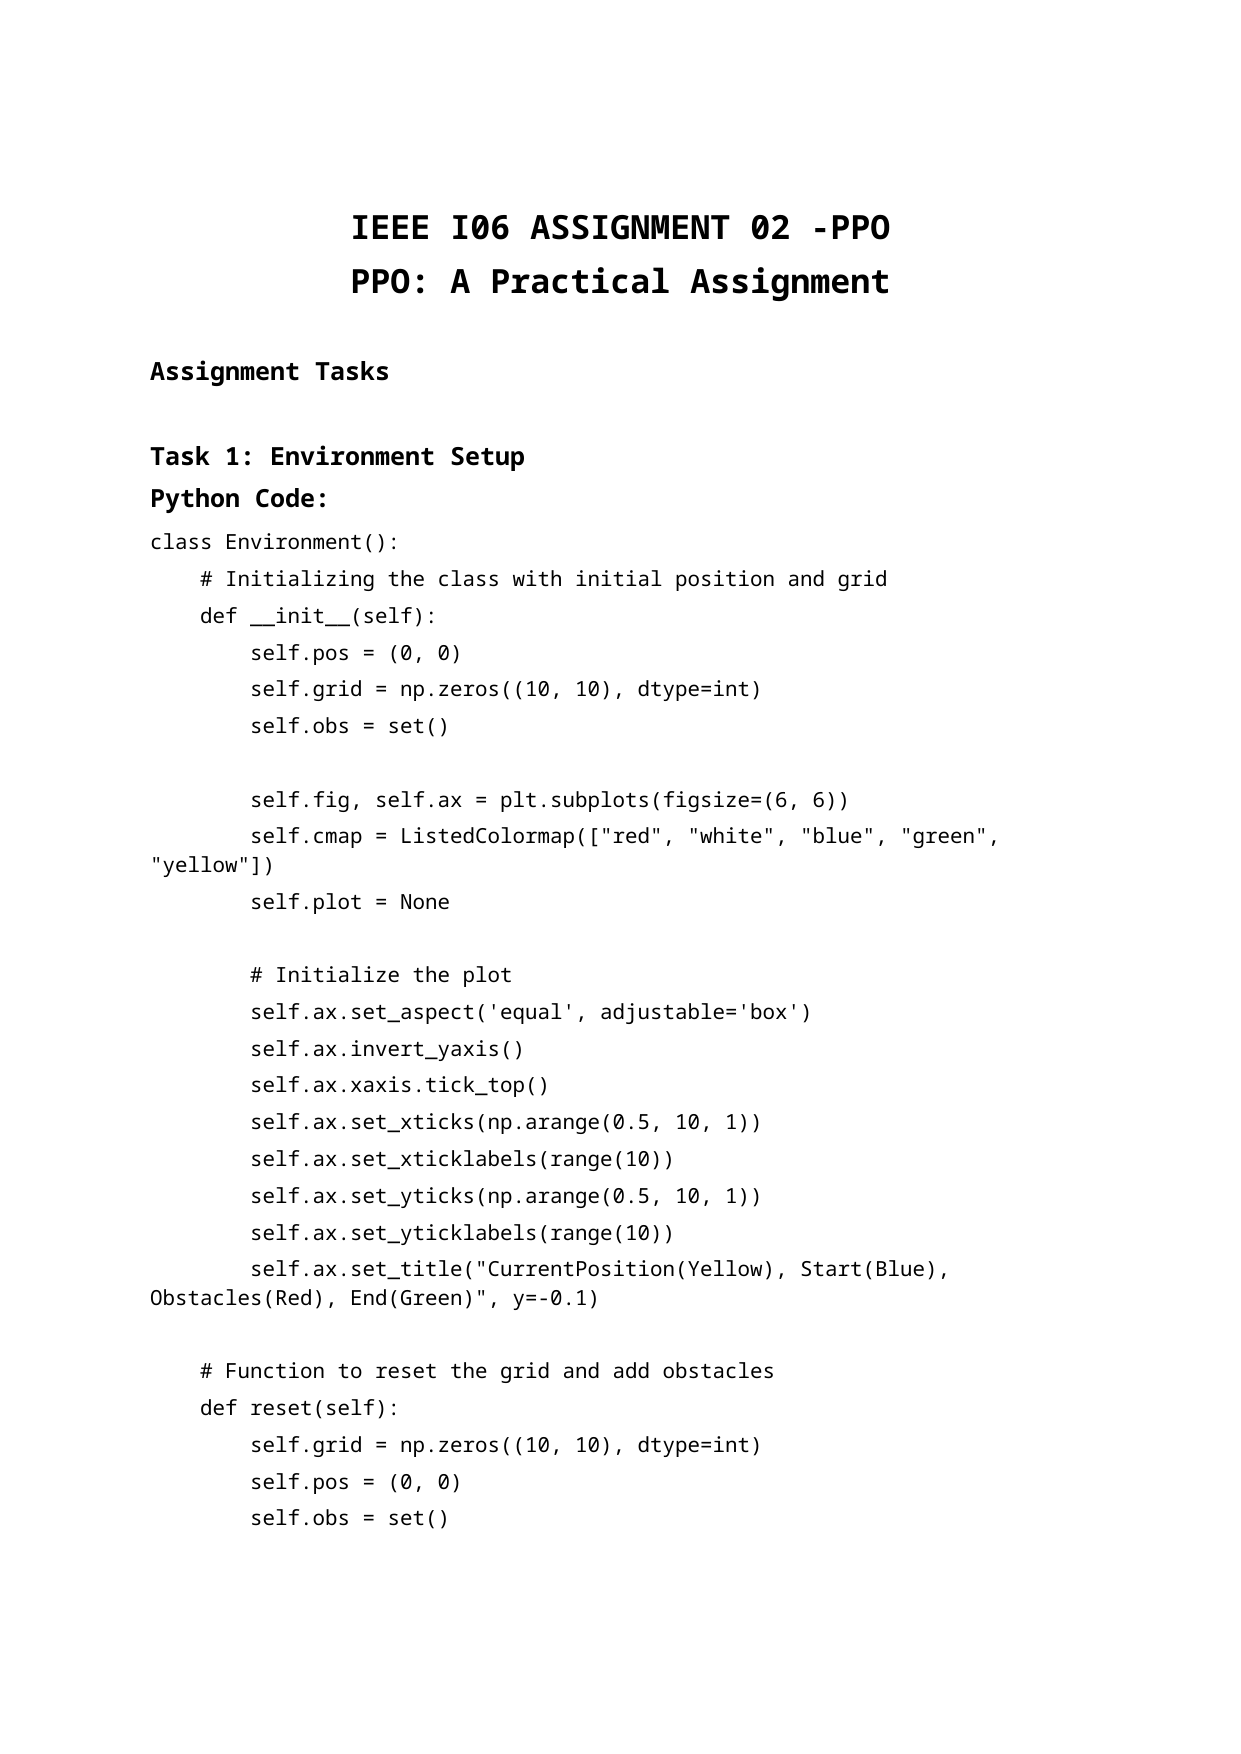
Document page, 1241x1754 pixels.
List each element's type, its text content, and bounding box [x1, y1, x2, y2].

text class Environment(): [150, 527, 1090, 556]
text # Initializing the class with initial position and grid [150, 564, 1090, 593]
text self.ax.set_xticks(np.arange(0.5, 10, 1)) [150, 1107, 1090, 1136]
text self.pos = (0, 0) [150, 1467, 1090, 1495]
text Python Code: [150, 481, 1090, 515]
text self.ax.set_aspect('equal', adjustable='box') [150, 997, 1090, 1026]
text self.ax.xaxis.tick_top() [150, 1071, 1090, 1099]
text self.ax.set_xticklabels(range(10)) [150, 1144, 1090, 1173]
text def reset(self): [150, 1393, 1090, 1422]
text self.plot = None [150, 887, 1090, 915]
text self.fig, self.ax = plt.subplots(figsize=(6, 6)) [150, 785, 1090, 813]
text # Initialize the plot [150, 960, 1090, 989]
text Task 1: Environment Setup [150, 438, 1090, 472]
text self.ax.set_yticklabels(range(10)) [150, 1218, 1090, 1246]
text self.grid = np.zeros((10, 10), dtype=int) [150, 674, 1090, 703]
text self.grid = np.zeros((10, 10), dtype=int) [150, 1430, 1090, 1458]
text self.obs = set() [150, 1503, 1090, 1532]
text self.obs = set() [150, 711, 1090, 740]
text self.cmap = ListedColormap(["red", "white", "blue", "green", "yellow"]) [150, 822, 1090, 878]
text self.ax.set_yticks(np.arange(0.5, 10, 1)) [150, 1181, 1090, 1209]
text self.pos = (0, 0) [150, 638, 1090, 666]
text PPO: A Practical Assignment [150, 257, 1090, 303]
text # Function to reset the grid and add obstacles [150, 1356, 1090, 1385]
text def __init__(self): [150, 601, 1090, 629]
text self.ax.invert_yaxis() [150, 1034, 1090, 1062]
text self.ax.set_title("CurrentPosition(Yellow), Start(Blue), Obstacles(Red), End(Green)", y=-0.1) [150, 1254, 1090, 1311]
text Assignment Tasks [150, 354, 1090, 388]
text IEEE I06 ASSIGNMENT 02 -PPO [150, 204, 1090, 249]
